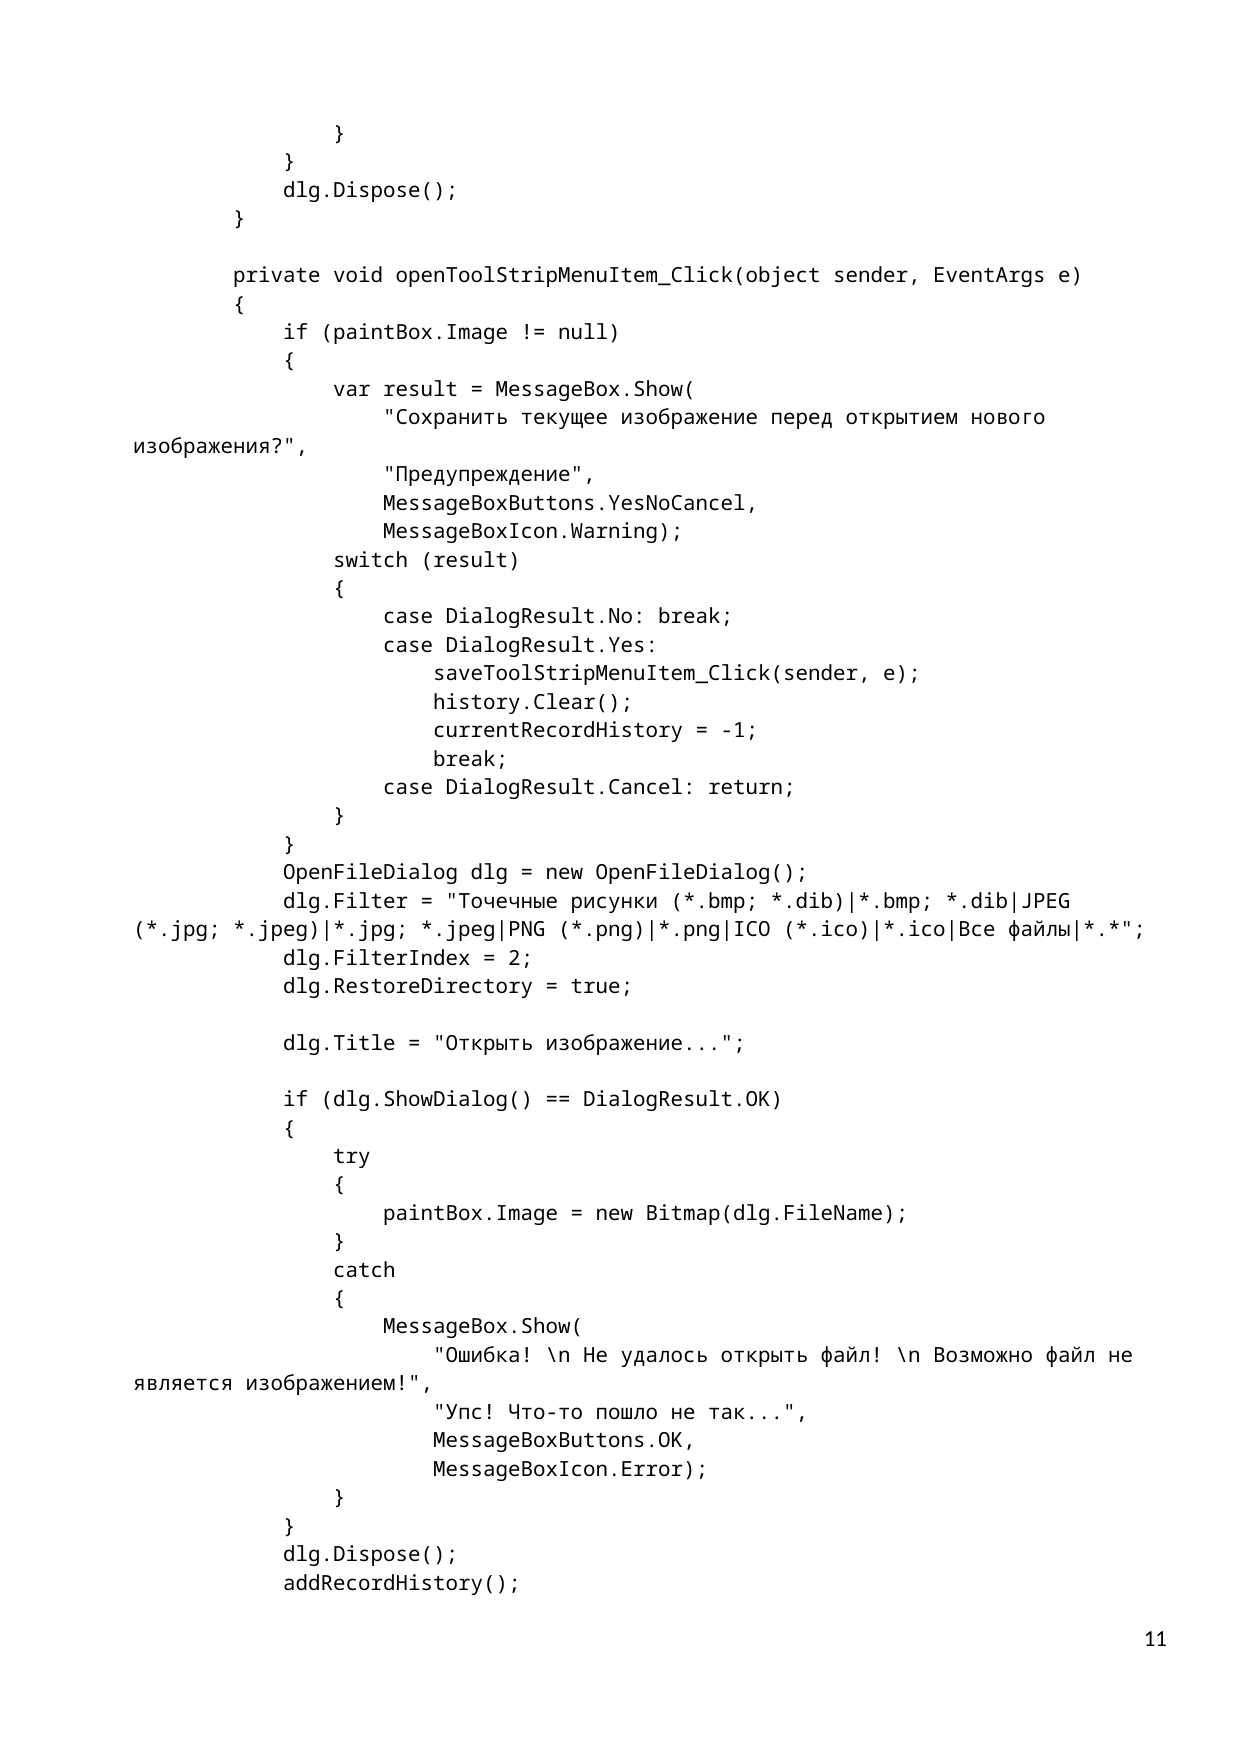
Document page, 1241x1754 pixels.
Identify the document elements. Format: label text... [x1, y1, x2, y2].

text "Сохранить текущее изображение перед открытием нового изображения?", [133, 402, 1167, 459]
text } [133, 1511, 1167, 1539]
text } [133, 1226, 1167, 1255]
text "Предупреждение", [133, 459, 1167, 488]
text { [133, 289, 1167, 317]
text OpenFileDialog dlg = new OpenFileDialog(); [133, 857, 1167, 886]
text dlg.Title = "Открыть изображение..."; [133, 1028, 1167, 1056]
text dlg.Dispose(); [133, 1539, 1167, 1568]
text } [133, 118, 1167, 147]
text switch (result) [133, 545, 1167, 573]
text } [133, 801, 1167, 829]
text } [133, 203, 1167, 232]
text if (paintBox.Image != null) [133, 317, 1167, 346]
text try [133, 1141, 1167, 1169]
text } [133, 829, 1167, 857]
text } [133, 147, 1167, 175]
text if (dlg.ShowDialog() == DialogResult.OK) [133, 1084, 1167, 1113]
text } [133, 1482, 1167, 1511]
text { [133, 1113, 1167, 1141]
text private void openToolStripMenuItem_Click(object sender, EventArgs e) [133, 260, 1167, 289]
text MessageBoxIcon.Error); [133, 1454, 1167, 1482]
text "Ошибка! \n Не удалось открыть файл! \n Возможно файл не является изображением!", [133, 1340, 1167, 1397]
text MessageBoxButtons.OK, [133, 1425, 1167, 1454]
text case DialogResult.No: break; [133, 602, 1167, 630]
text currentRecordHistory = -1; [133, 715, 1167, 744]
text catch [133, 1255, 1167, 1283]
text "Упс! Что-то пошло не так...", [133, 1397, 1167, 1425]
text { [133, 573, 1167, 602]
text case DialogResult.Yes: [133, 630, 1167, 658]
text { [133, 1283, 1167, 1312]
text MessageBoxButtons.YesNoCancel, [133, 488, 1167, 516]
text saveToolStripMenuItem_Click(sender, e); [133, 658, 1167, 687]
text case DialogResult.Cancel: return; [133, 772, 1167, 801]
text { [133, 1169, 1167, 1198]
text dlg.Dispose(); [133, 175, 1167, 203]
text dlg.RestoreDirectory = true; [133, 971, 1167, 1000]
text addRecordHistory(); [133, 1568, 1167, 1596]
text dlg.FilterIndex = 2; [133, 943, 1167, 971]
text history.Clear(); [133, 687, 1167, 715]
text dlg.Filter = "Точечные рисунки (*.bmp; *.dib)|*.bmp; *.dib|JPEG (*.jpg; *.jpeg)|*.jpg; *.jpeg|PNG (*.png)|*.png|ICO (*.ico)|*.ico|Все файлы|*.*"; [133, 886, 1167, 943]
text var result = MessageBox.Show( [133, 374, 1167, 402]
text MessageBox.Show( [133, 1312, 1167, 1340]
text break; [133, 744, 1167, 772]
text { [133, 346, 1167, 374]
text MessageBoxIcon.Warning); [133, 516, 1167, 545]
text paintBox.Image = new Bitmap(dlg.FileName); [133, 1198, 1167, 1226]
